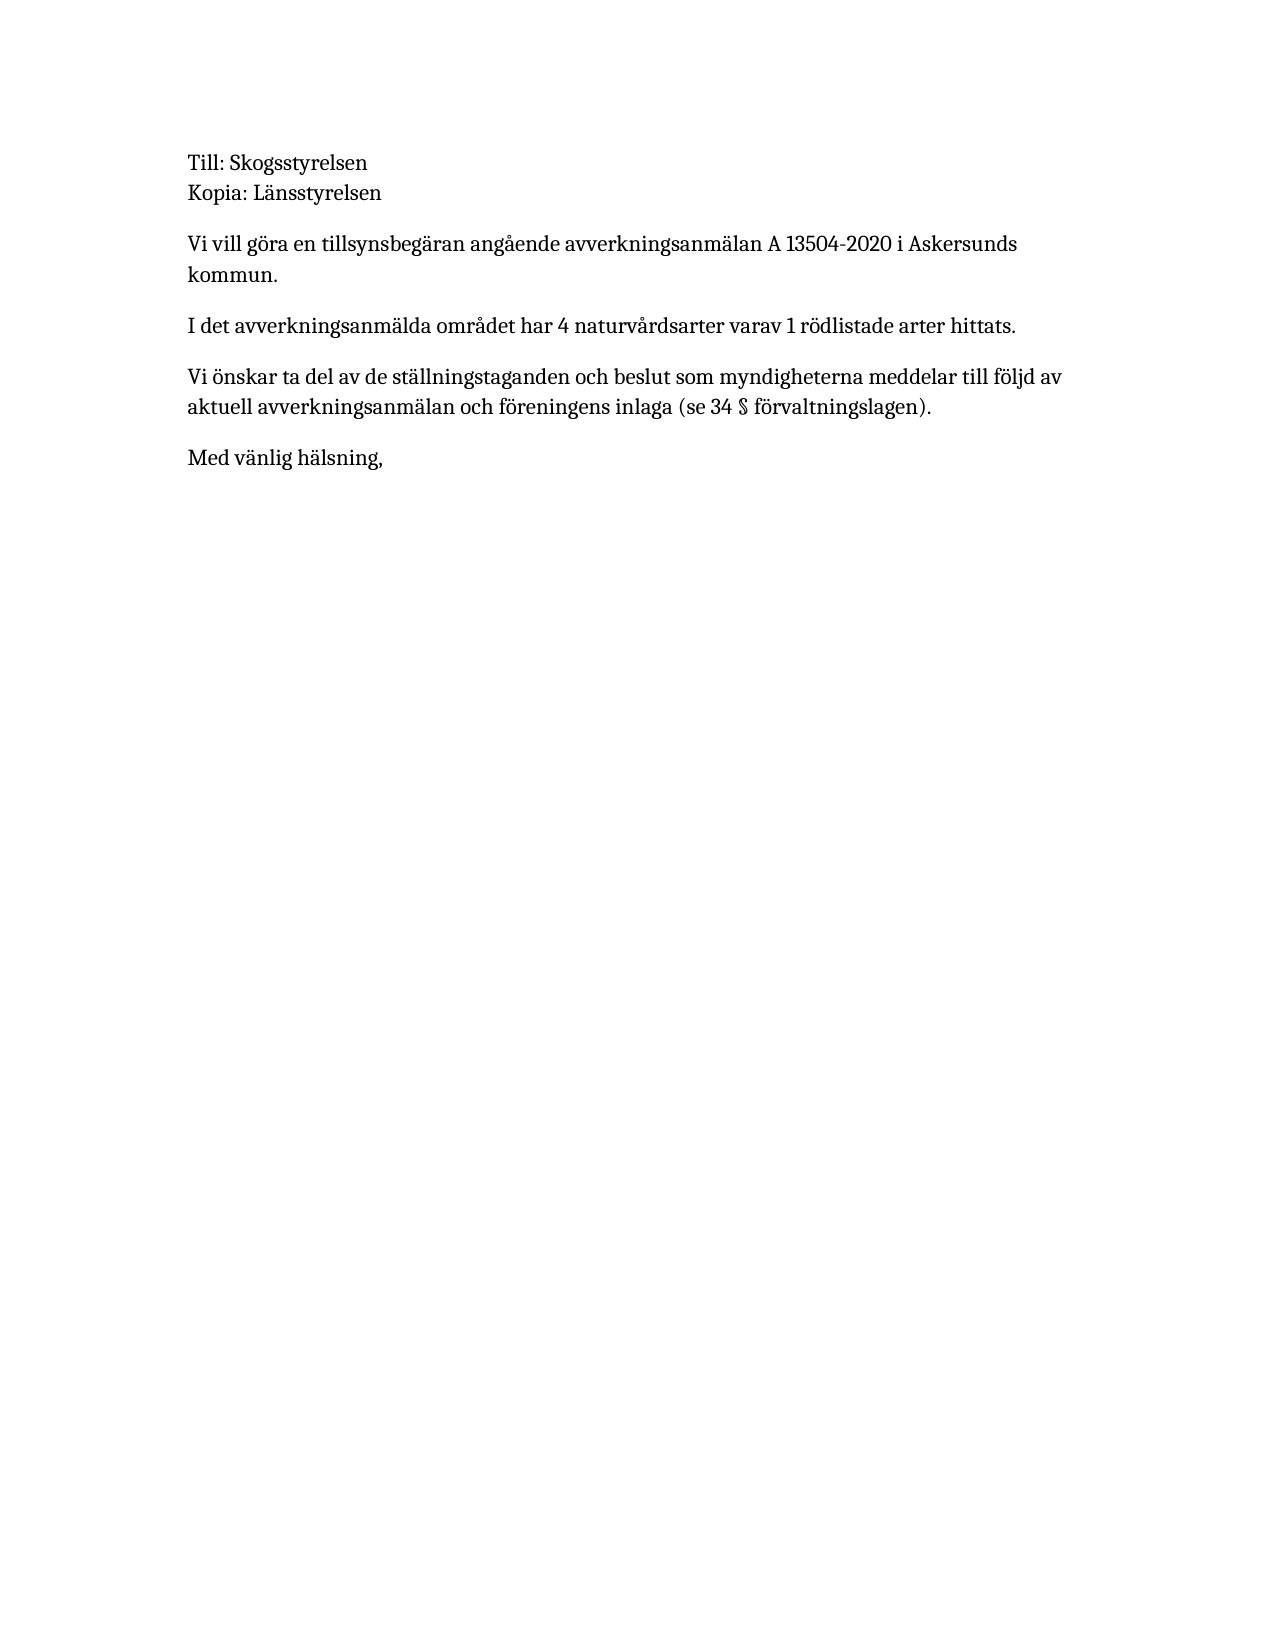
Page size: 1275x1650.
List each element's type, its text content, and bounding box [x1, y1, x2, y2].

text I det avverkningsanmälda området har 4 naturvårdsarter varav 1 rödlistade arter hittats. [187, 312, 1087, 339]
text Vi önskar ta del av de ställningstaganden och beslut som myndigheterna meddelar till följd av aktuell avverkningsanmälan och föreningens inlaga (se 34 § förvaltningslagen). [187, 363, 1087, 420]
text Med vänlig hälsning, [187, 445, 1087, 501]
text Till: Skogsstyrelsen Kopia: Länsstyrelsen [187, 150, 1087, 207]
text Vi vill göra en tillsynsbegäran angående avverkningsanmälan A 13504-2020 i Askersunds kommun. [187, 231, 1087, 288]
